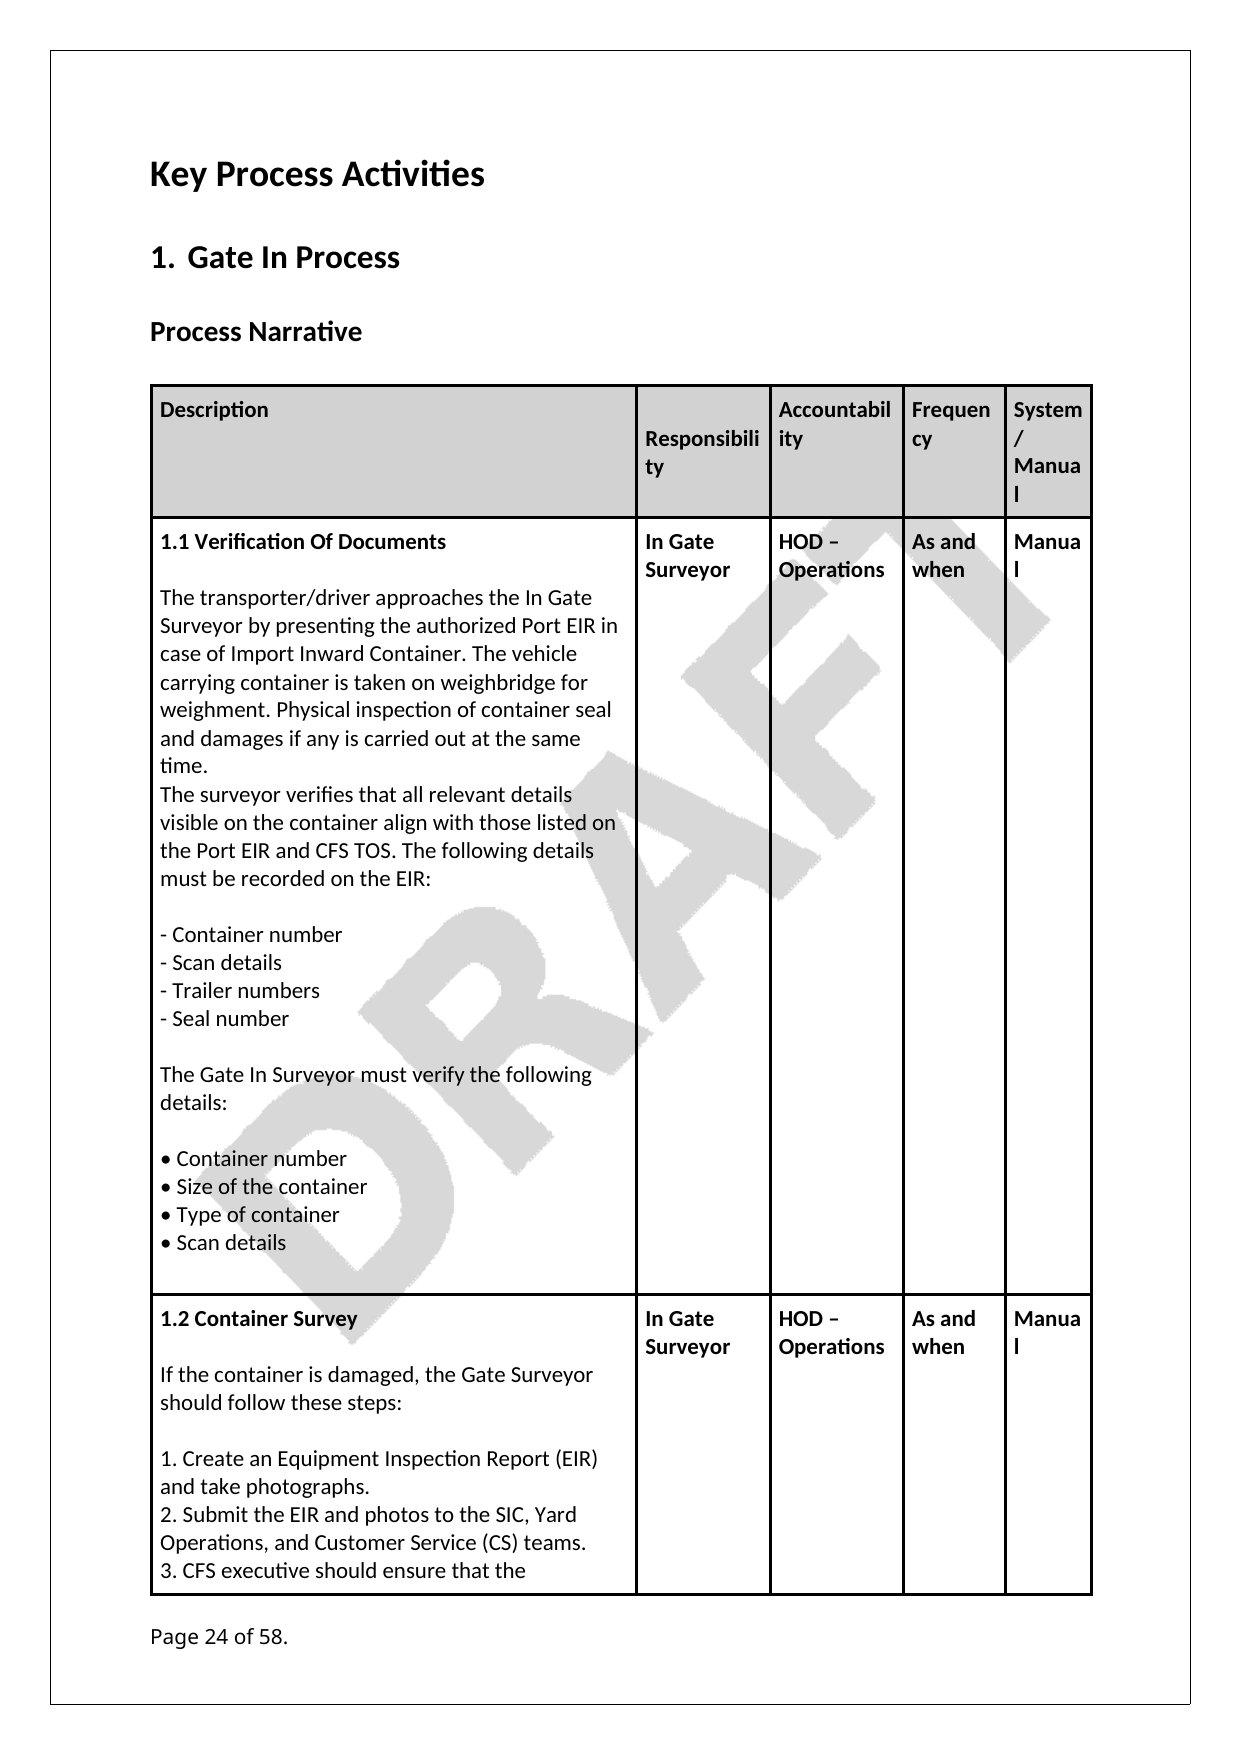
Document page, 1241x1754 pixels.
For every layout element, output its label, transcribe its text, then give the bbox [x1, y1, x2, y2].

table_cell In Gate Surveyor [638, 519, 769, 1292]
table_cell HOD – Operations [772, 1296, 902, 1592]
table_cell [153, 1296, 635, 1592]
table_header System / Manual [1007, 387, 1090, 516]
table_header Accountability [772, 387, 902, 516]
subtitle Key Process Activities [150, 150, 1090, 196]
table_cell As and when [905, 1296, 1004, 1592]
table_header Description [153, 387, 635, 516]
table_cell 1.1 Verification Of Documents The transporter/driver approaches the In Gate Surveyor by presenting the authorized Port EIR in case of Import Inward Container. The vehicle carrying container is taken on weighbridge for weighment. Physical inspection of container seal and damages if any is carried out at the same time. The surveyor verifies that all relevant details visible on the container align with those listed on the Port EIR and CFS TOS. The following details must be recorded on the EIR: - Container number - Scan details - Trailer numbers - Seal number The Gate In Surveyor must verify the following details: • Container number • Size of the container • Type of container • Scan details [153, 519, 635, 1292]
table_cell In Gate Surveyor [638, 1296, 769, 1592]
subtitle Process Narrative [150, 313, 1090, 348]
table_cell Manual [1007, 1296, 1090, 1592]
table_cell As and when [905, 519, 1004, 1292]
table_header Frequency [905, 387, 1004, 516]
table_cell Manual [1007, 519, 1090, 1292]
table_cell HOD – Operations [772, 519, 902, 1292]
subtitle Gate In Process [150, 237, 1090, 277]
table_header Responsibility [638, 387, 769, 516]
